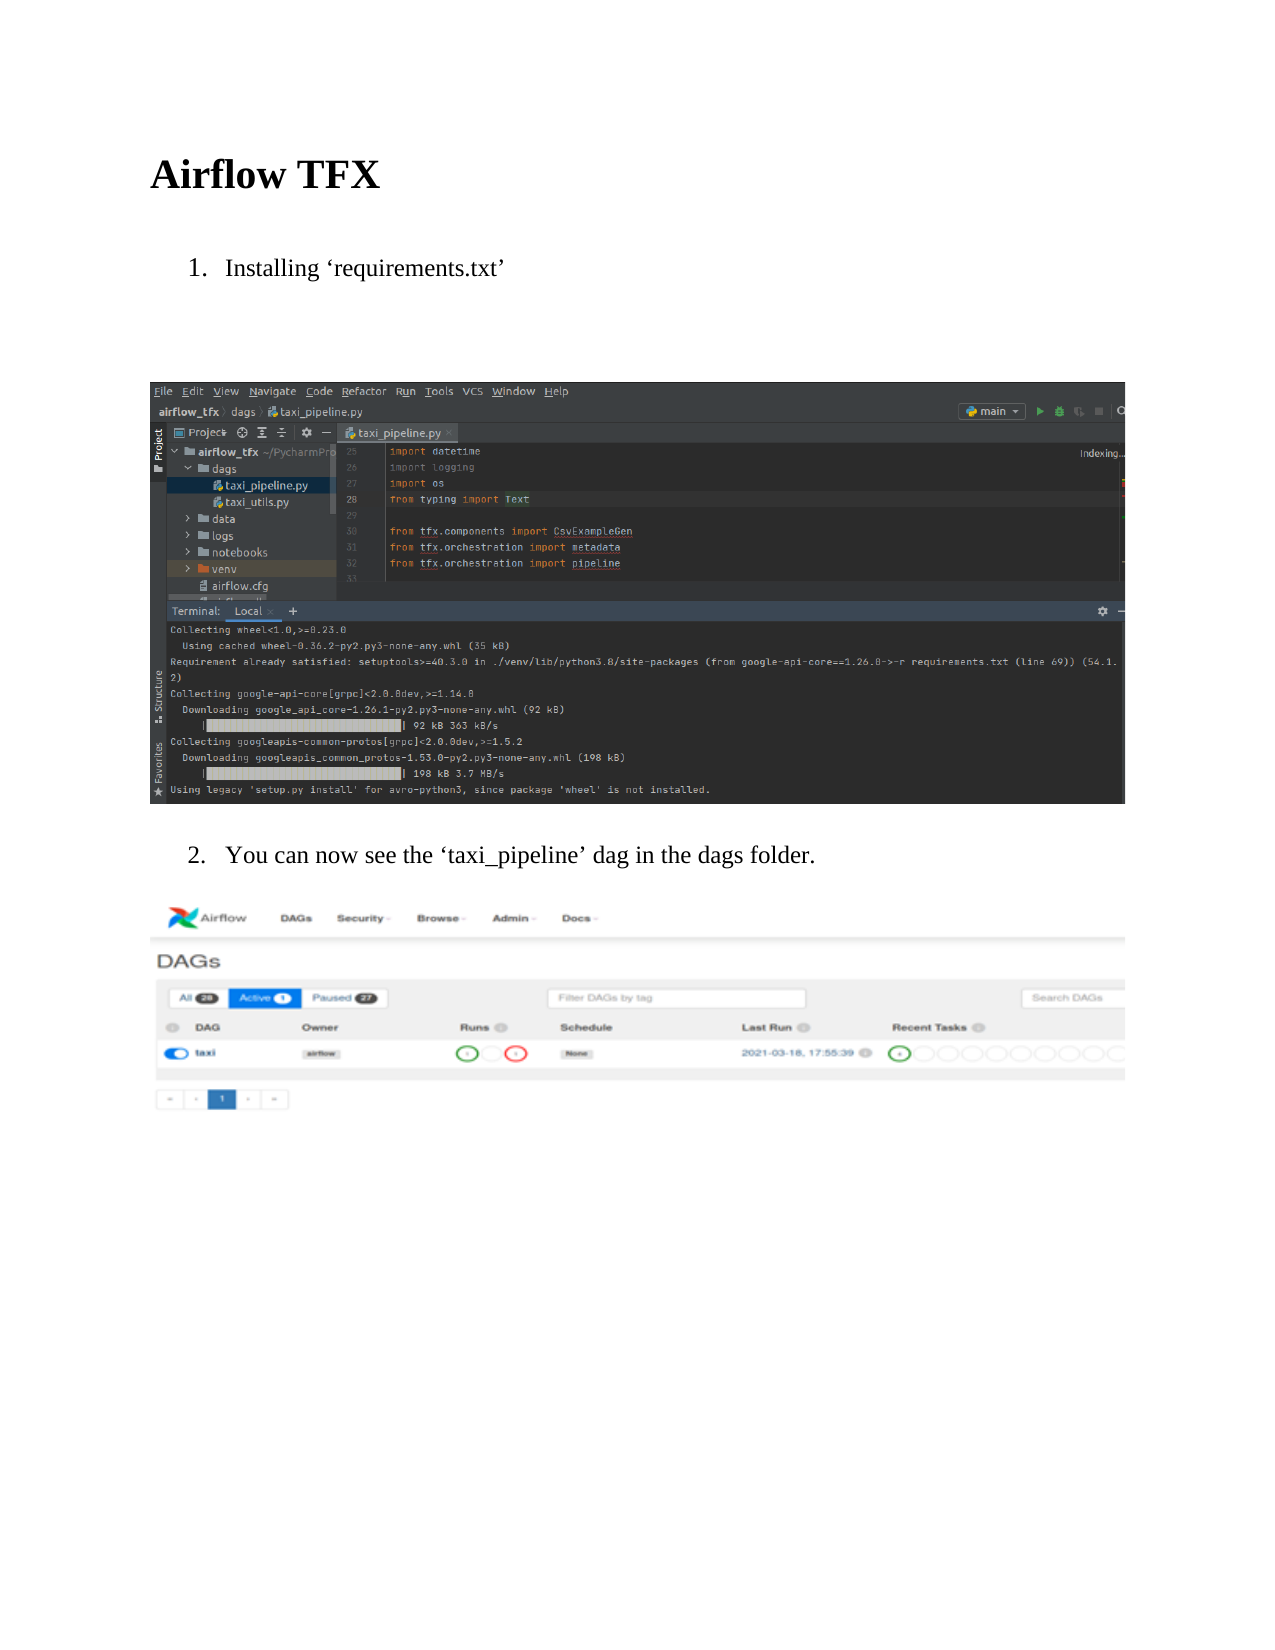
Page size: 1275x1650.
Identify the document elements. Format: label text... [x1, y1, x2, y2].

subtitle Airflow TFX [150, 150, 1125, 198]
list You can now see the ‘taxi_pipeline’ dag in the dags folder. [187, 840, 1125, 869]
picture [150, 382, 1125, 804]
picture [150, 906, 1125, 1121]
list Installing ‘requirements.txt’ [187, 251, 1125, 282]
